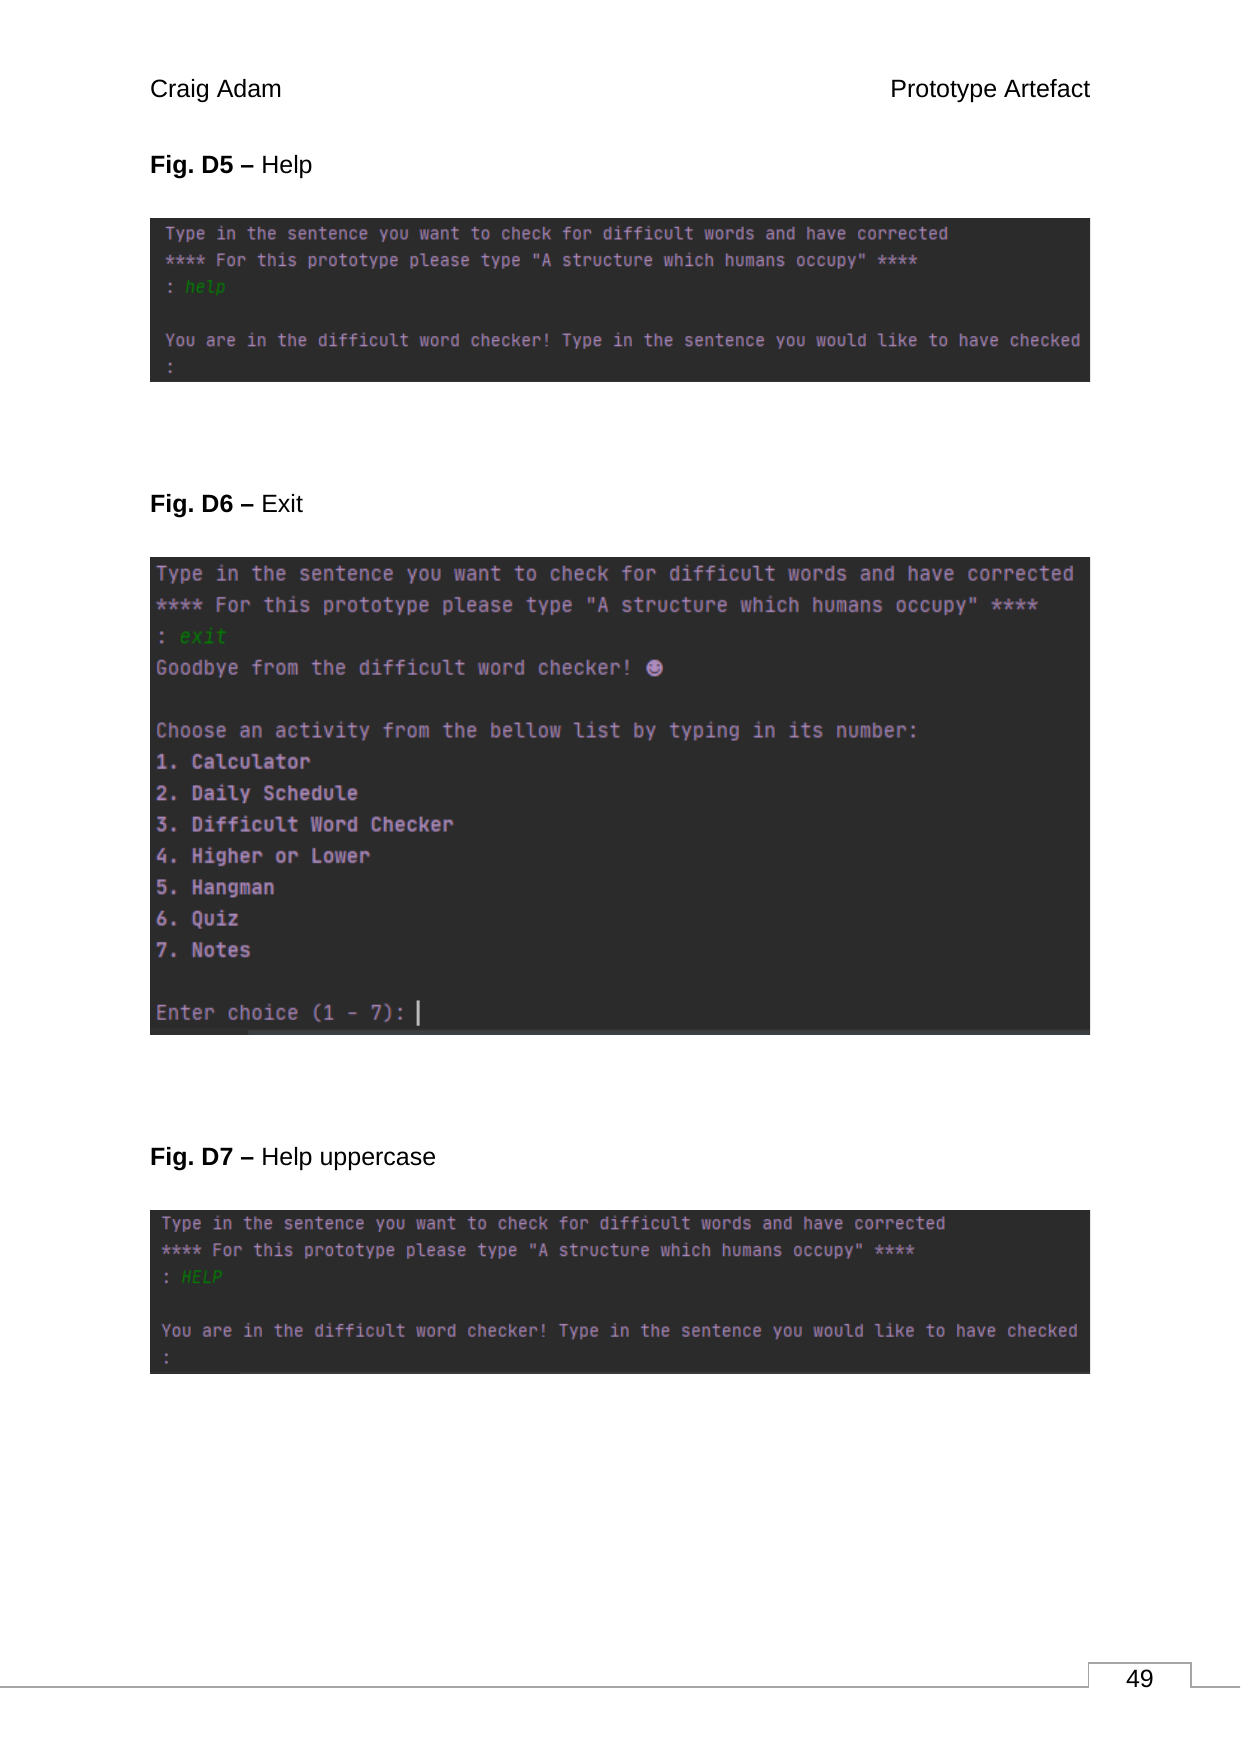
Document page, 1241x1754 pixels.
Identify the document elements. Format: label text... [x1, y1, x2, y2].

picture [150, 557, 1091, 1035]
text Fig. D5 – Help [150, 150, 1090, 179]
text Fig. D7 – Help uppercase [150, 1142, 1090, 1171]
picture [150, 1210, 1091, 1374]
picture [150, 218, 1091, 382]
text Fig. D6 – Exit [150, 489, 1090, 518]
